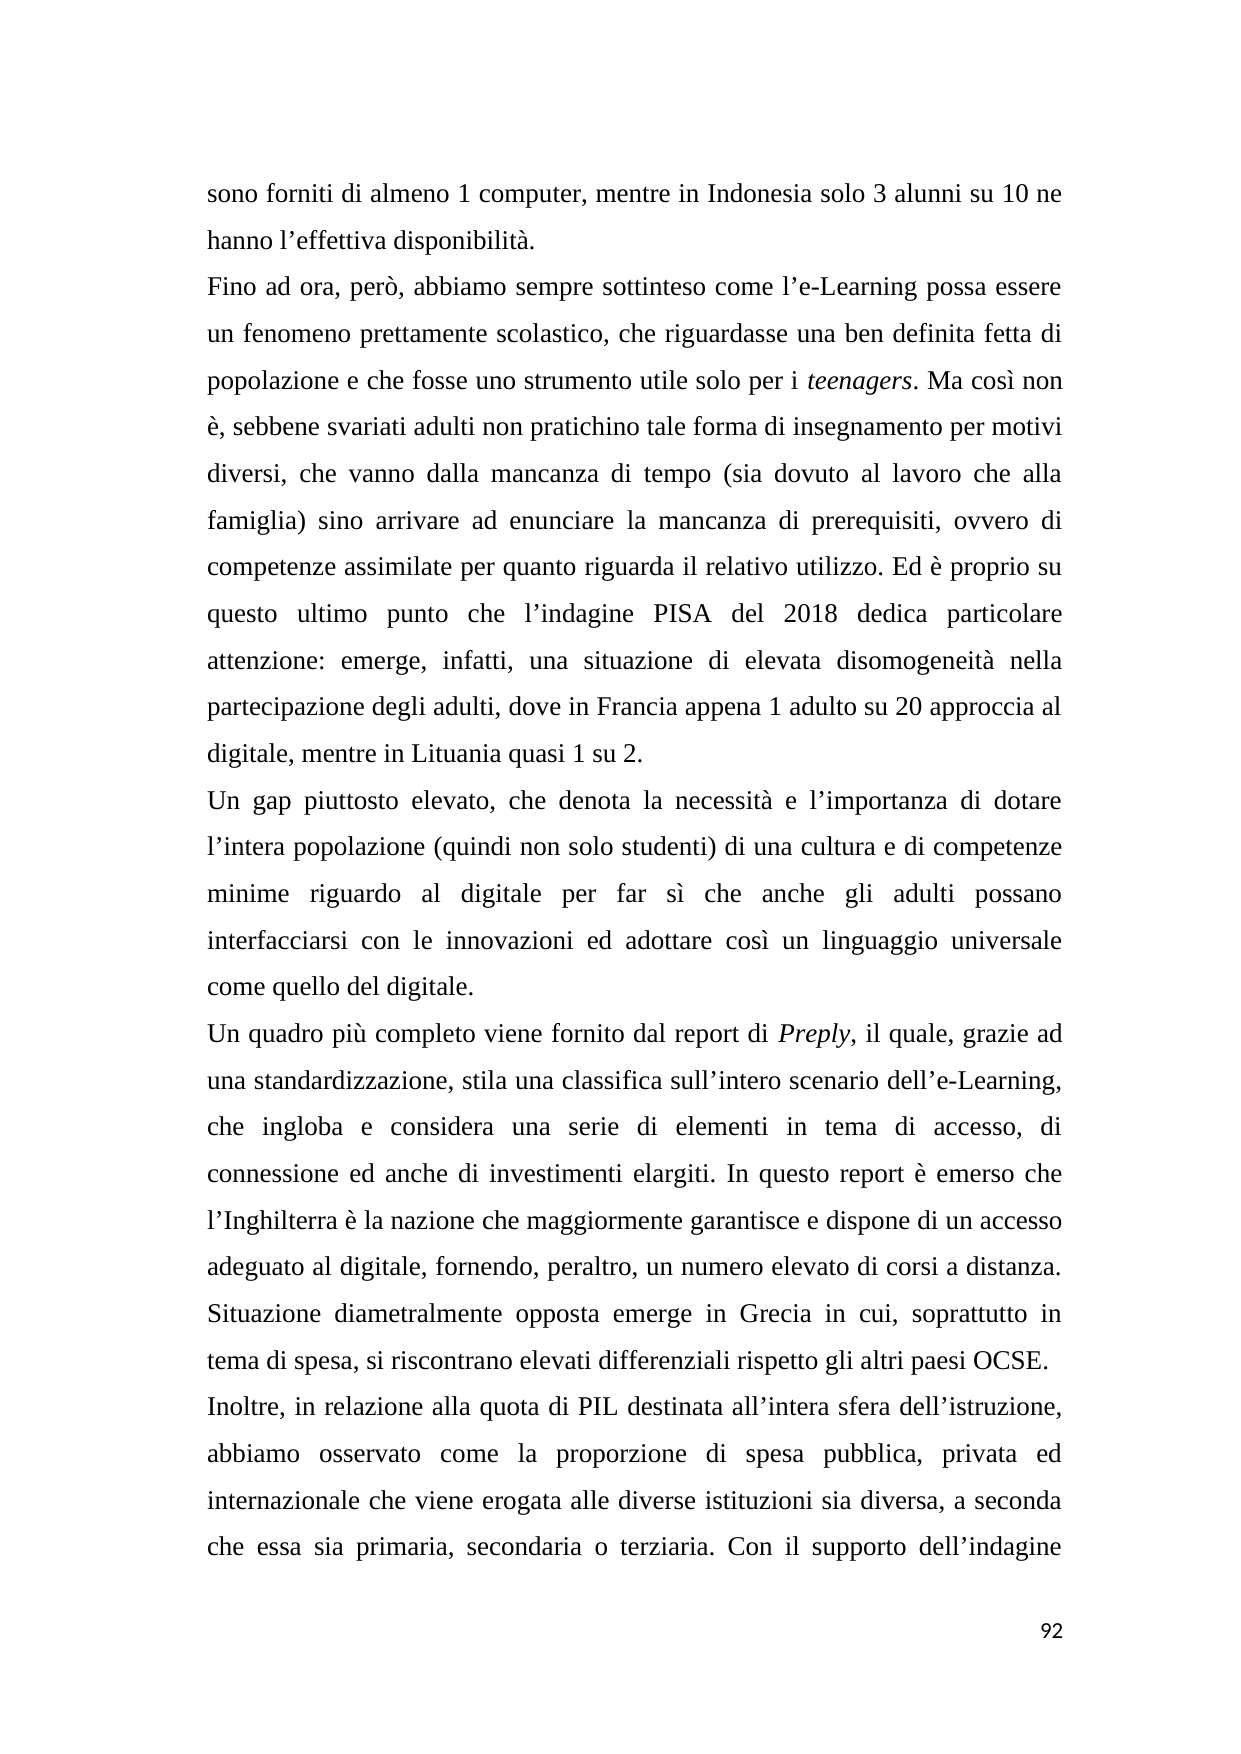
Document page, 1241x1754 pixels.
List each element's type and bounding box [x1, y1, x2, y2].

text [207, 177, 1063, 1562]
